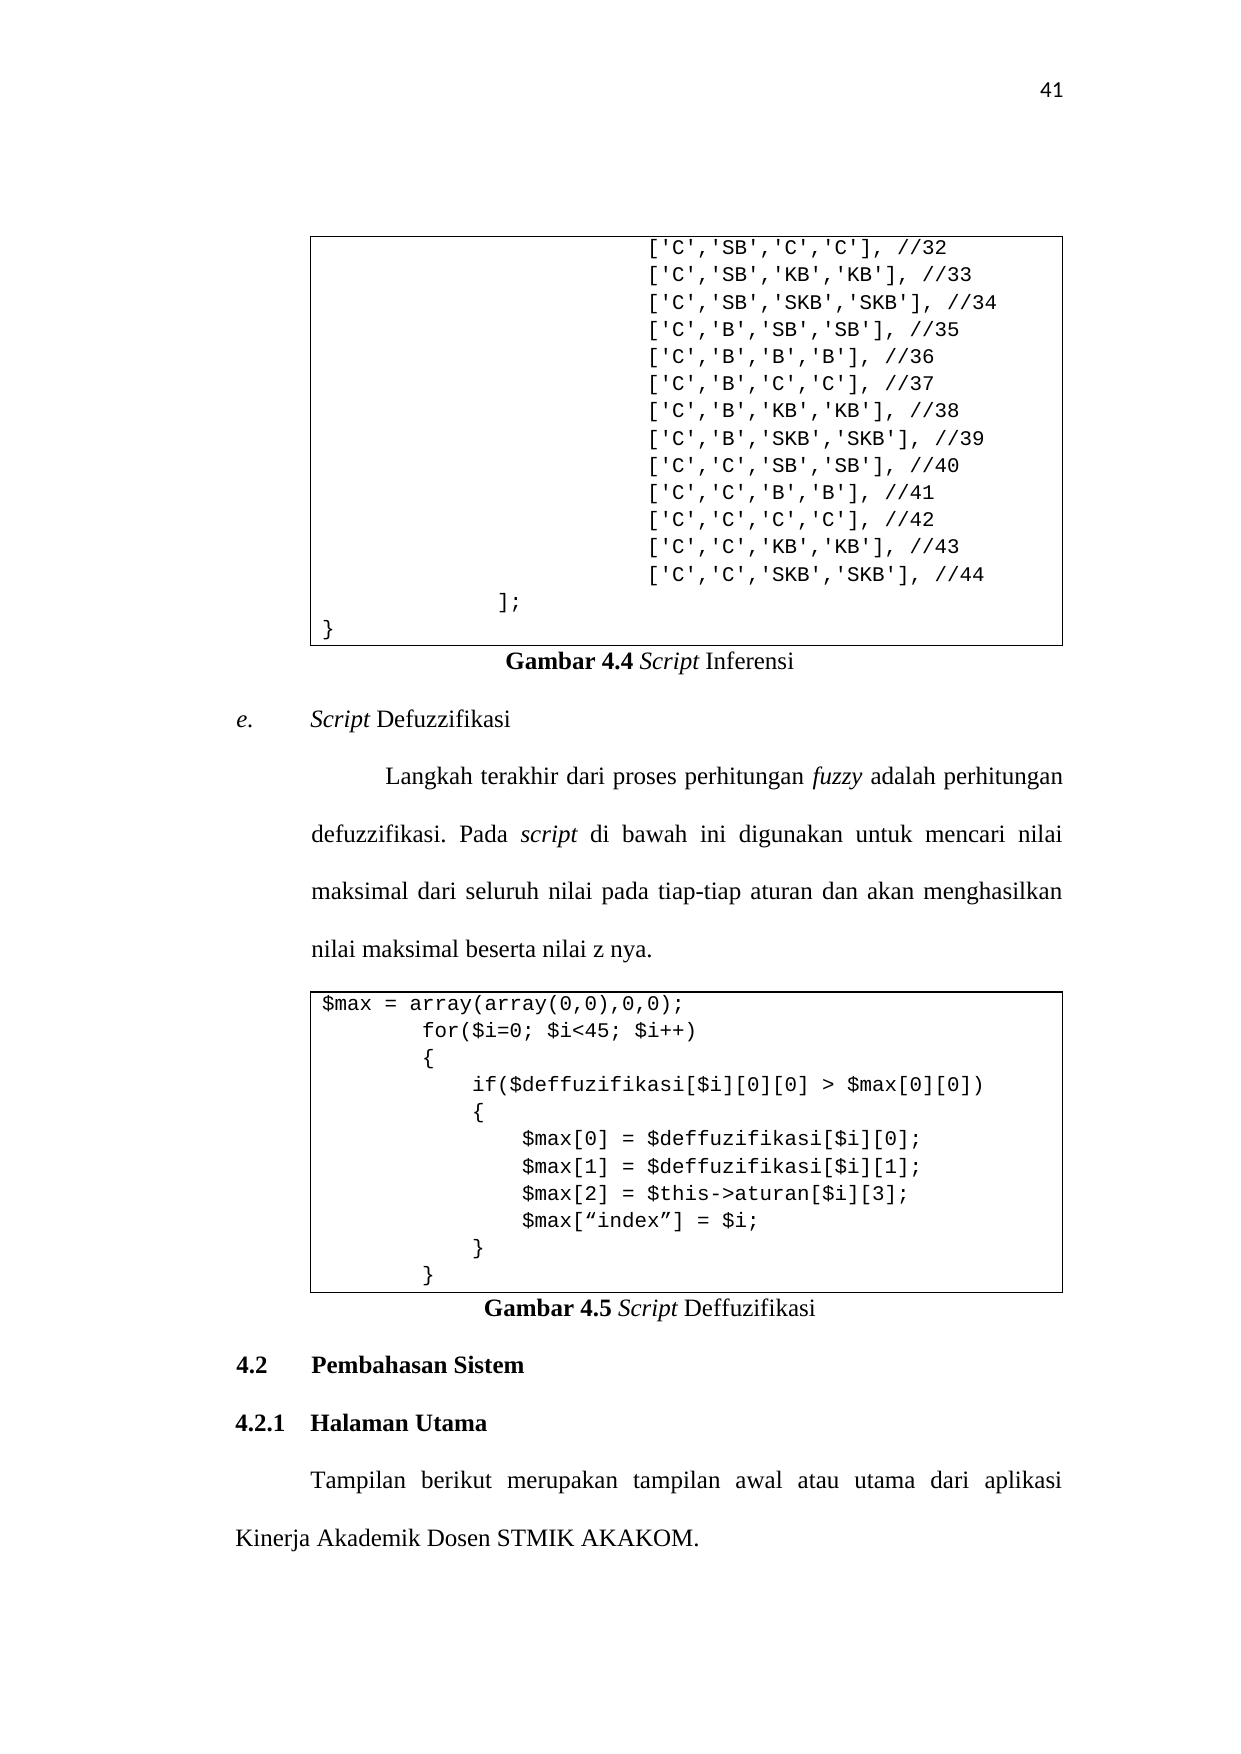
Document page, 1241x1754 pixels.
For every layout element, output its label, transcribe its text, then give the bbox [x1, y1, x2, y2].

list Script Defuzzifikasi [236, 704, 1063, 733]
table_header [311, 237, 1062, 645]
subtitle Halaman Utama [235, 1408, 1063, 1437]
text Gambar 4.5 Script Deffuzifikasi [236, 1293, 1063, 1322]
text Langkah terakhir dari proses perhitungan fuzzy adalah perhitungan defuzzifikasi. Pada script di bawah ini digunakan untuk mencari nilai maksimal dari seluruh nilai pada tiap-tiap aturan dan akan menghasilkan nilai maksimal beserta nilai z nya. [311, 761, 1063, 963]
subtitle Pembahasan Sistem [236, 1350, 1063, 1379]
table_header $max = array(array(0,0),0,0); for($i=0; $i<45; $i++) { if($deffuzifikasi[$i][0][0] > $max[0][0]) { $max[0] = $deffuzifikasi[$i][0]; $max[1] = $deffuzifikasi[$i][1]; $max[2] = $this->aturan[$i][3]; $max[“index”] = $i; } } [311, 993, 1062, 1292]
text Tampilan berikut merupakan tampilan awal atau utama dari aplikasi Kinerja Akademik Dosen STMIK AKAKOM. [235, 1465, 1063, 1552]
text Gambar 4.4 Script Inferensi [236, 646, 1063, 675]
